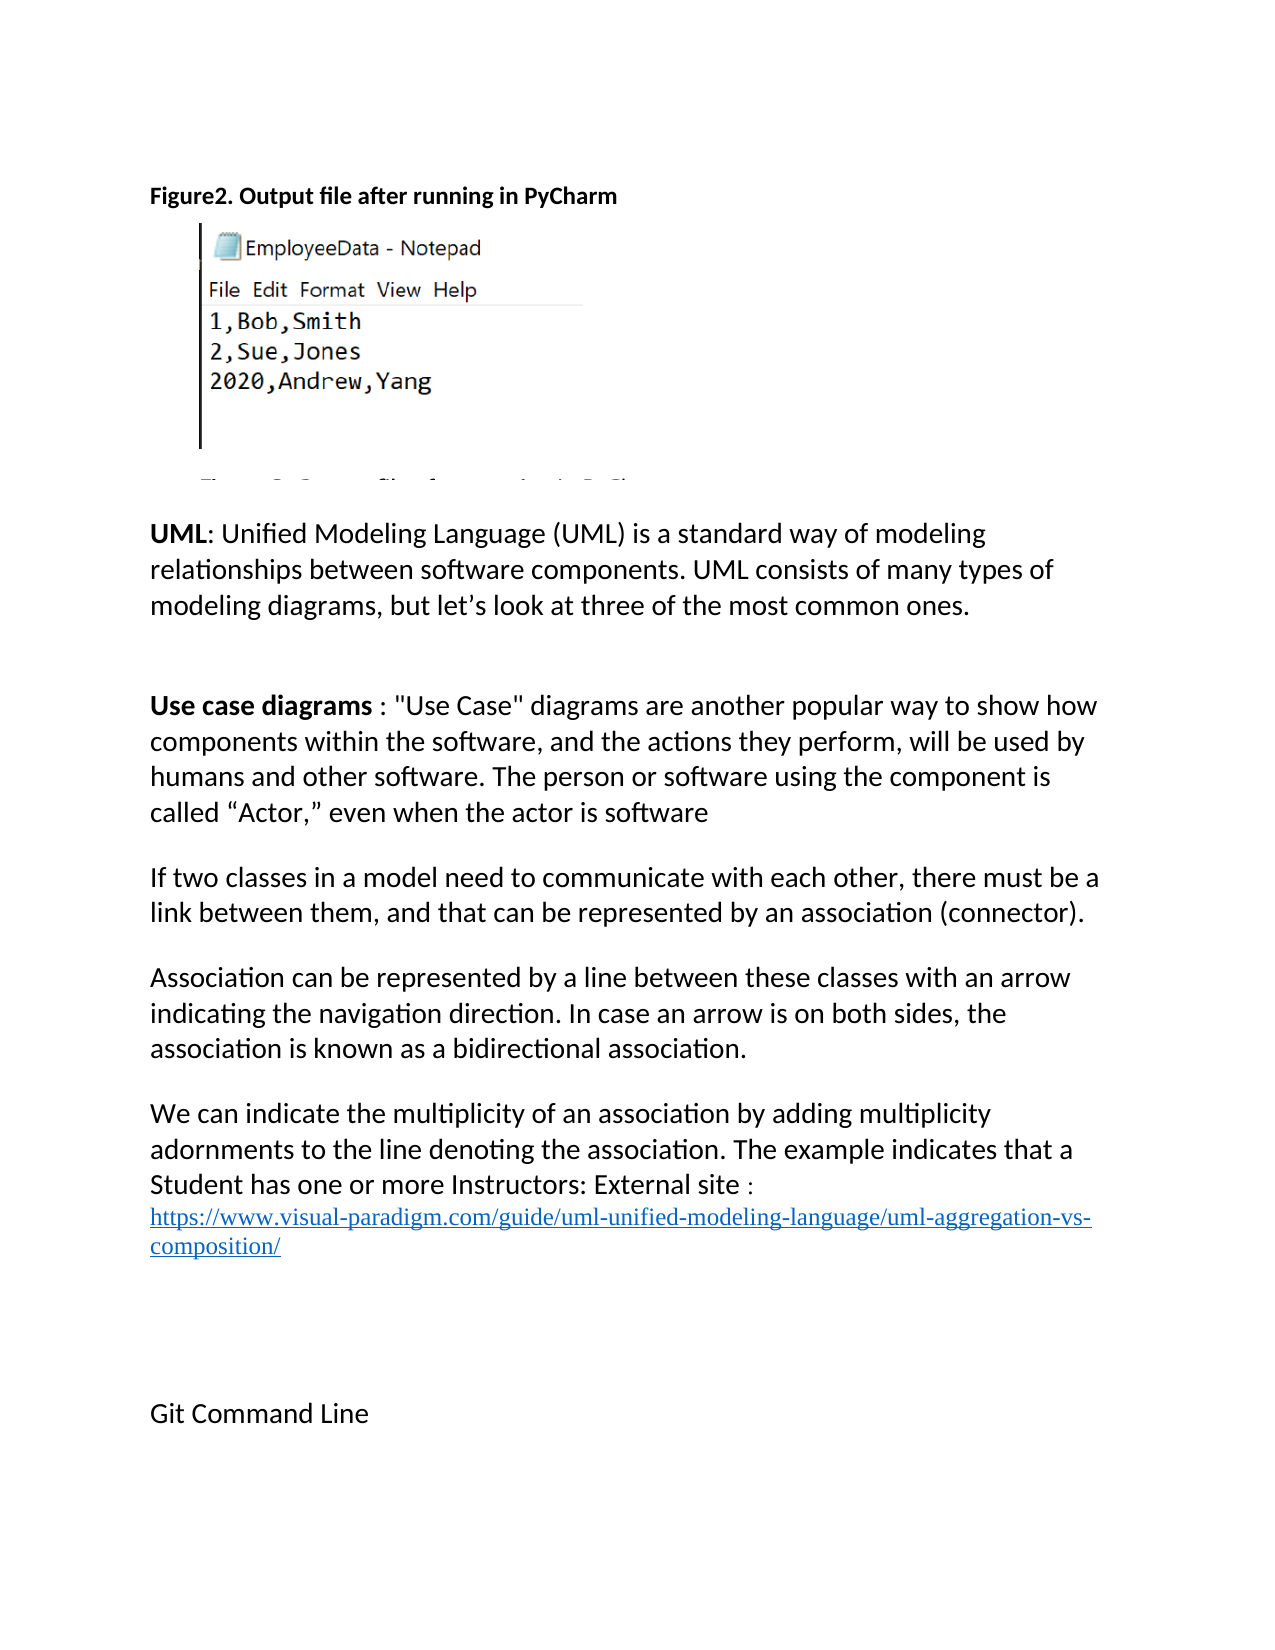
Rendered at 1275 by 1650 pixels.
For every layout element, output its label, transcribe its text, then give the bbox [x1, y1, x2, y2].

text UML: Unified Modeling Language (UML) is a standard way of modeling relationships between software components. UML consists of many types of modeling diagrams, but let’s look at three of the most common ones. [150, 515, 1125, 622]
text If two classes in a model need to communicate with each other, there must be a link between them, and that can be represented by an association (connector). [150, 859, 1125, 930]
picture [150, 211, 1125, 480]
text Use case diagrams : "Use Case" diagrams are another popular way to show how components within the software, and the actions they perform, will be used by humans and other software. The person or software using the component is called “Actor,” even when the actor is software [150, 687, 1125, 829]
text Association can be represented by a line between these classes with an arrow indicating the navigation direction. In case an arrow is on both sides, the association is known as a bidirectional association. [150, 959, 1125, 1066]
text Figure2. Output file after running in PyCharm [150, 181, 1125, 211]
text Git Command Line [150, 1396, 1125, 1431]
text We can indicate the multiplicity of an association by adding multiplicity adornments to the line denoting the association. The example indicates that a Student has one or more Instructors: External site : https://www.visual-paradigm.com/guide/uml-unified-modeling-language/uml-aggregation-vs-composition/ [150, 1095, 1125, 1259]
